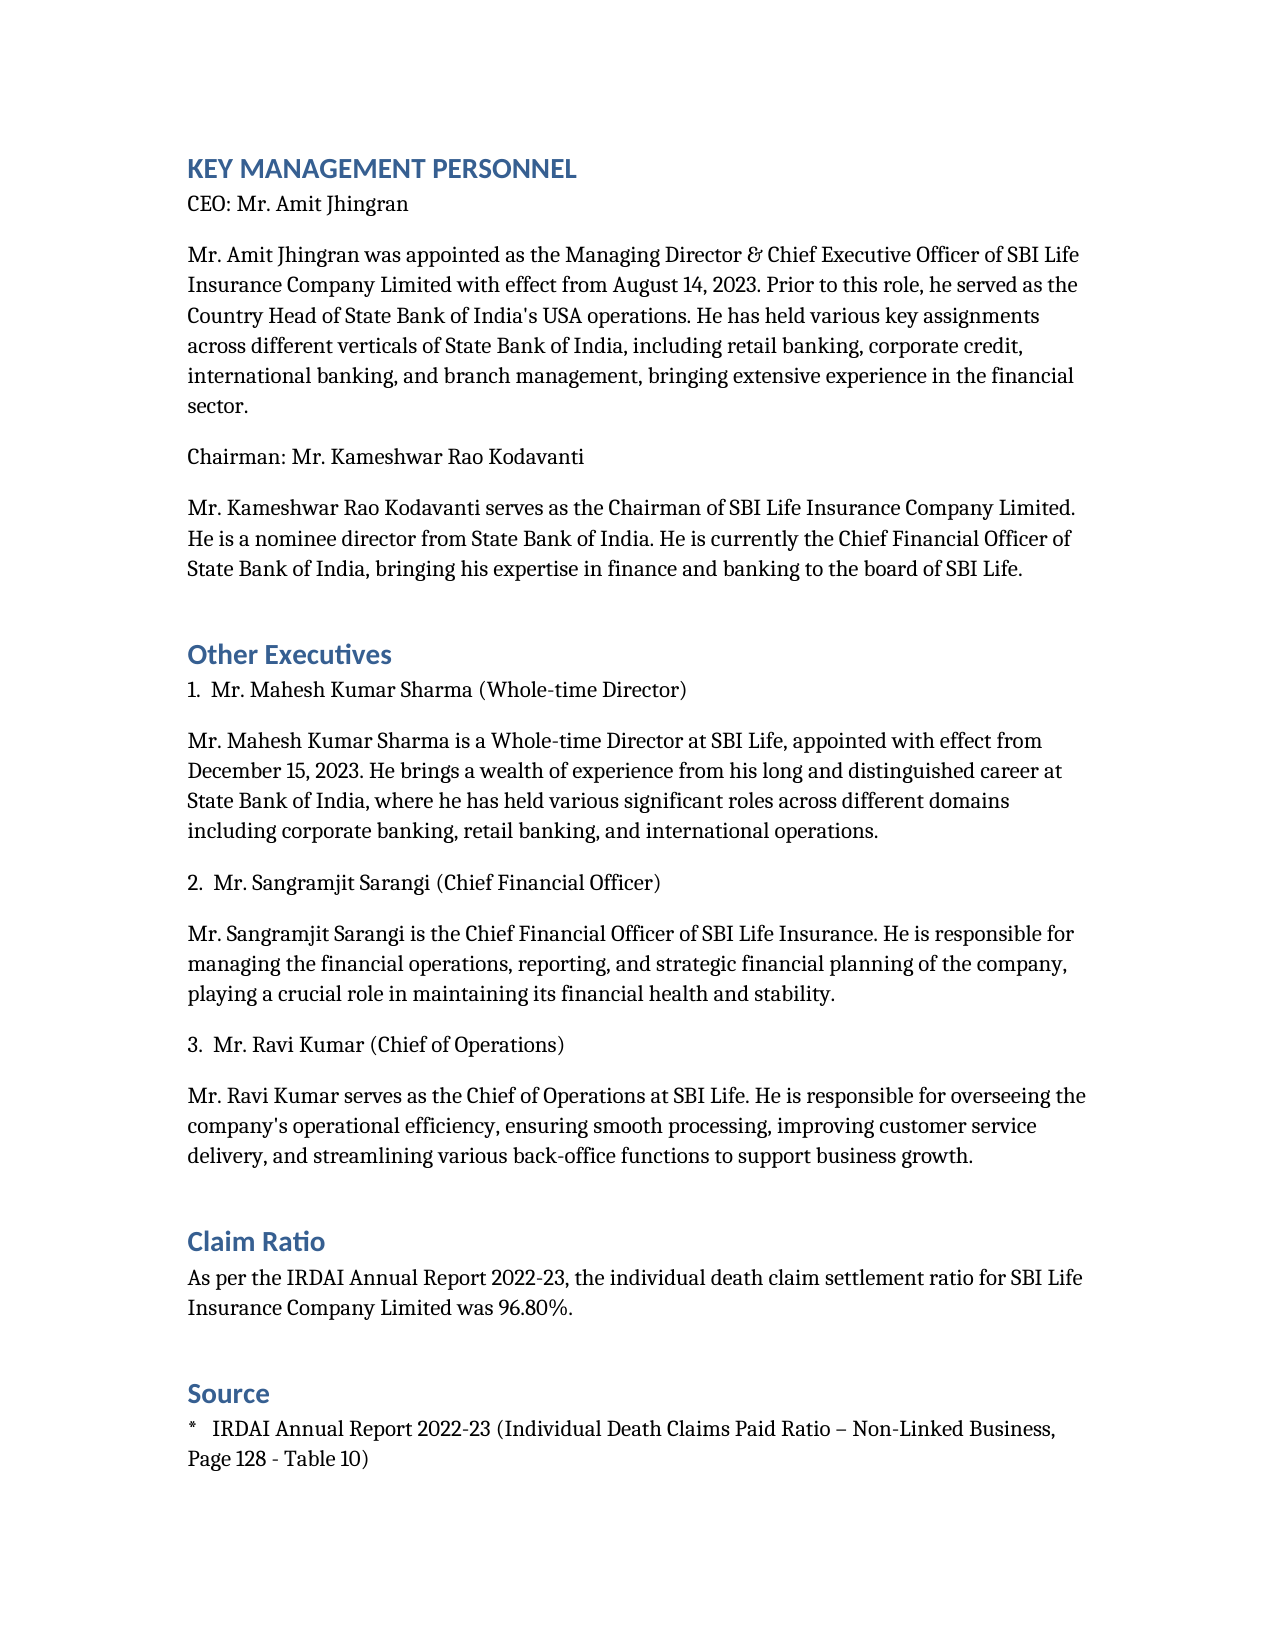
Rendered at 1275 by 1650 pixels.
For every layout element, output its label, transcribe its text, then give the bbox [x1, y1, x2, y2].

text 2. Mr. Sangramjit Sarangi (Chief Financial Officer) [187, 869, 1087, 896]
text Chairman: Mr. Kameshwar Rao Kodavanti [187, 444, 1087, 470]
text As per the IRDAI Annual Report 2022-23, the individual death claim settlement ratio for SBI Life Insurance Company Limited was 96.80%. [187, 1264, 1087, 1321]
text Mr. Mahesh Kumar Sharma is a Whole-time Director at SBI Life, appointed with effect from December 15, 2023. He brings a wealth of experience from his long and distinguished career at State Bank of India, where he has held various significant roles across different domains including corporate banking, retail banking, and international operations. [187, 728, 1087, 845]
subtitle KEY MANAGEMENT PERSONNEL [187, 150, 1087, 186]
text 1. Mr. Mahesh Kumar Sharma (Whole-time Director) [187, 677, 1087, 703]
text Mr. Sangramjit Sarangi is the Chief Financial Officer of SBI Life Insurance. He is responsible for managing the financial operations, reporting, and strategic financial planning of the company, playing a crucial role in maintaining its financial health and stability. [187, 920, 1087, 1007]
text Mr. Kameshwar Rao Kodavanti serves as the Chairman of SBI Life Insurance Company Limited. He is a nominee director from State Bank of India. He is currently the Chief Financial Officer of State Bank of India, bringing his expertise in finance and banking to the board of SBI Life. [187, 495, 1087, 582]
subtitle Other Executives [187, 636, 1087, 671]
text 3. Mr. Ravi Kumar (Chief of Operations) [187, 1032, 1087, 1058]
text CEO: Mr. Amit Jhingran [187, 191, 1087, 217]
subtitle Source [187, 1375, 1087, 1411]
subtitle Claim Ratio [187, 1223, 1087, 1259]
text Mr. Ravi Kumar serves as the Chief of Operations at SBI Life. He is responsible for overseeing the company's operational efficiency, ensuring smooth processing, improving customer service delivery, and streamlining various back-office functions to support business growth. [187, 1083, 1087, 1170]
text Mr. Amit Jhingran was appointed as the Managing Director & Chief Executive Officer of SBI Life Insurance Company Limited with effect from August 14, 2023. Prior to this role, he served as the Country Head of State Bank of India's USA operations. He has held various key assignments across different verticals of State Bank of India, including retail banking, corporate credit, international banking, and branch management, bringing extensive experience in the financial sector. [187, 242, 1087, 419]
text * IRDAI Annual Report 2022-23 (Individual Death Claims Paid Ratio – Non-Linked Business, Page 128 - Table 10) [187, 1416, 1087, 1472]
